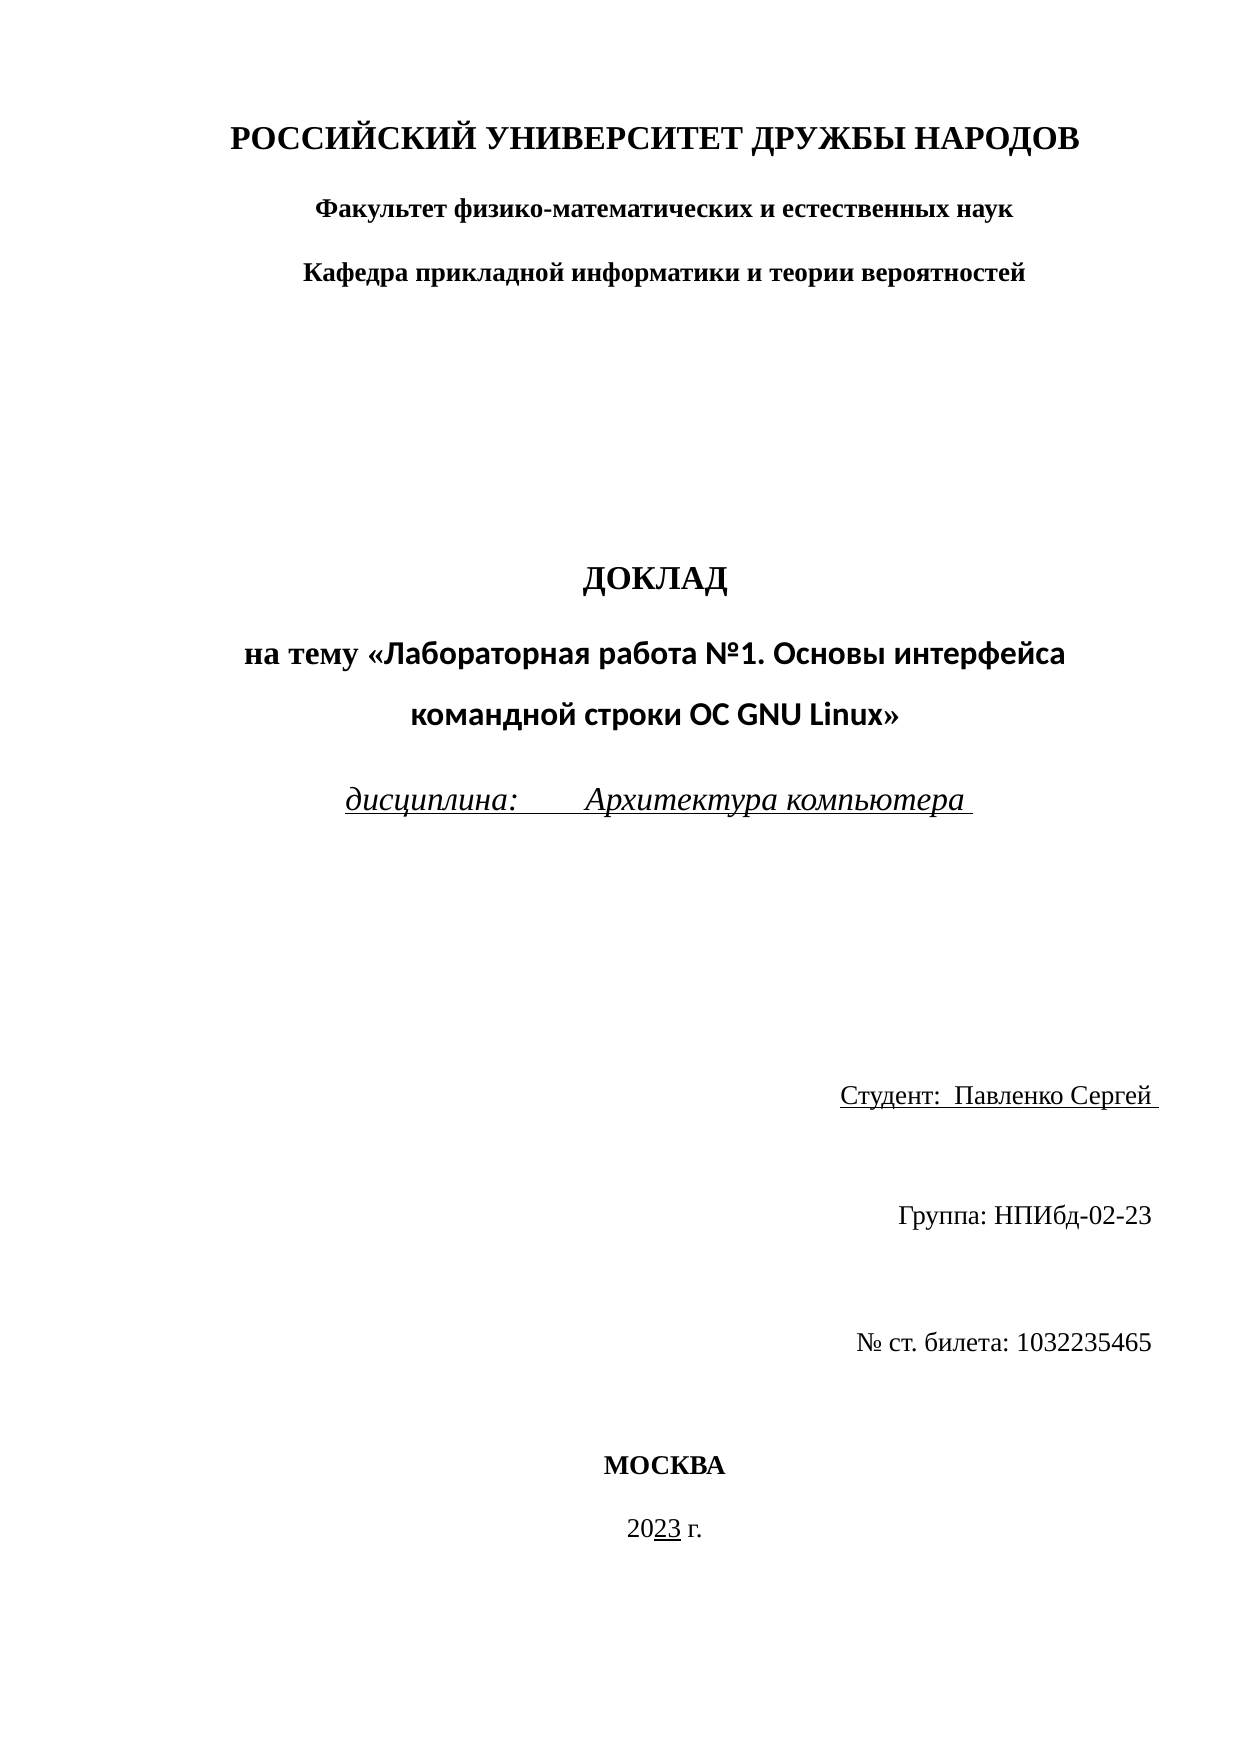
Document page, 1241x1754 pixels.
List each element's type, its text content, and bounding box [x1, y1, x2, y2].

text 2023 г. [177, 1512, 1152, 1543]
text дисциплина: Архитектура компьютера [158, 779, 1152, 818]
text Студент: Павленко Сергей [177, 1079, 1152, 1111]
text РОССИЙСКИЙ УНИВЕРСИТЕТ ДРУЖБЫ НАРОДОВ [158, 118, 1152, 156]
text № ст. билета: 1032235465 [177, 1326, 1152, 1357]
text Группа: НПИбд-02-23 [177, 1199, 1152, 1230]
text МОСКВА [177, 1449, 1152, 1480]
text ДОКЛАД [158, 558, 1152, 596]
text на тему «Лабораторная работа №1. Основы интерфейса командной строки ОС GNU Linux» [158, 632, 1152, 734]
text Факультет физико-математических и естественных наук [177, 192, 1152, 223]
text Кафедра прикладной информатики и теории вероятностей [177, 256, 1152, 287]
